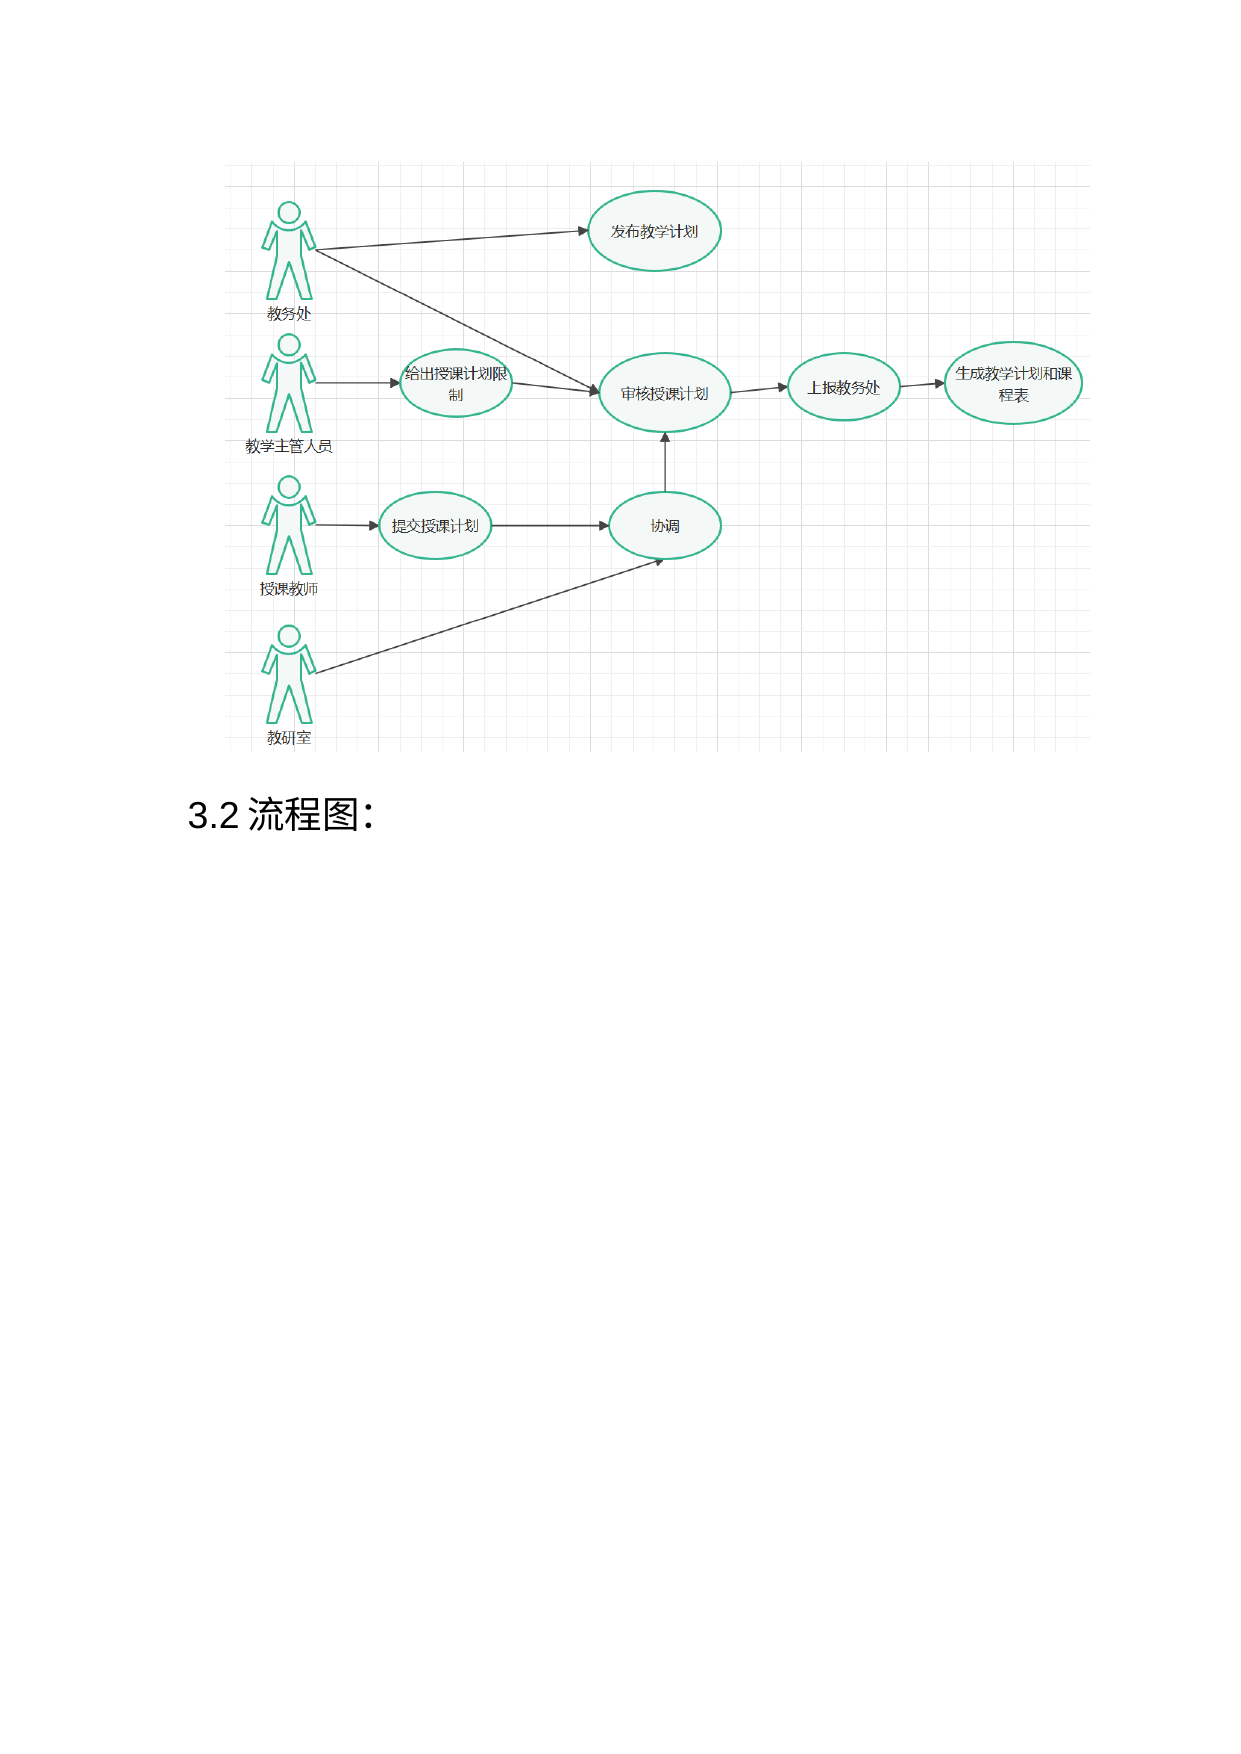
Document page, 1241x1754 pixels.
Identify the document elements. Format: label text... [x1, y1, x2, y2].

text 3.2流程图： [187, 779, 1053, 844]
picture [225, 162, 1091, 752]
